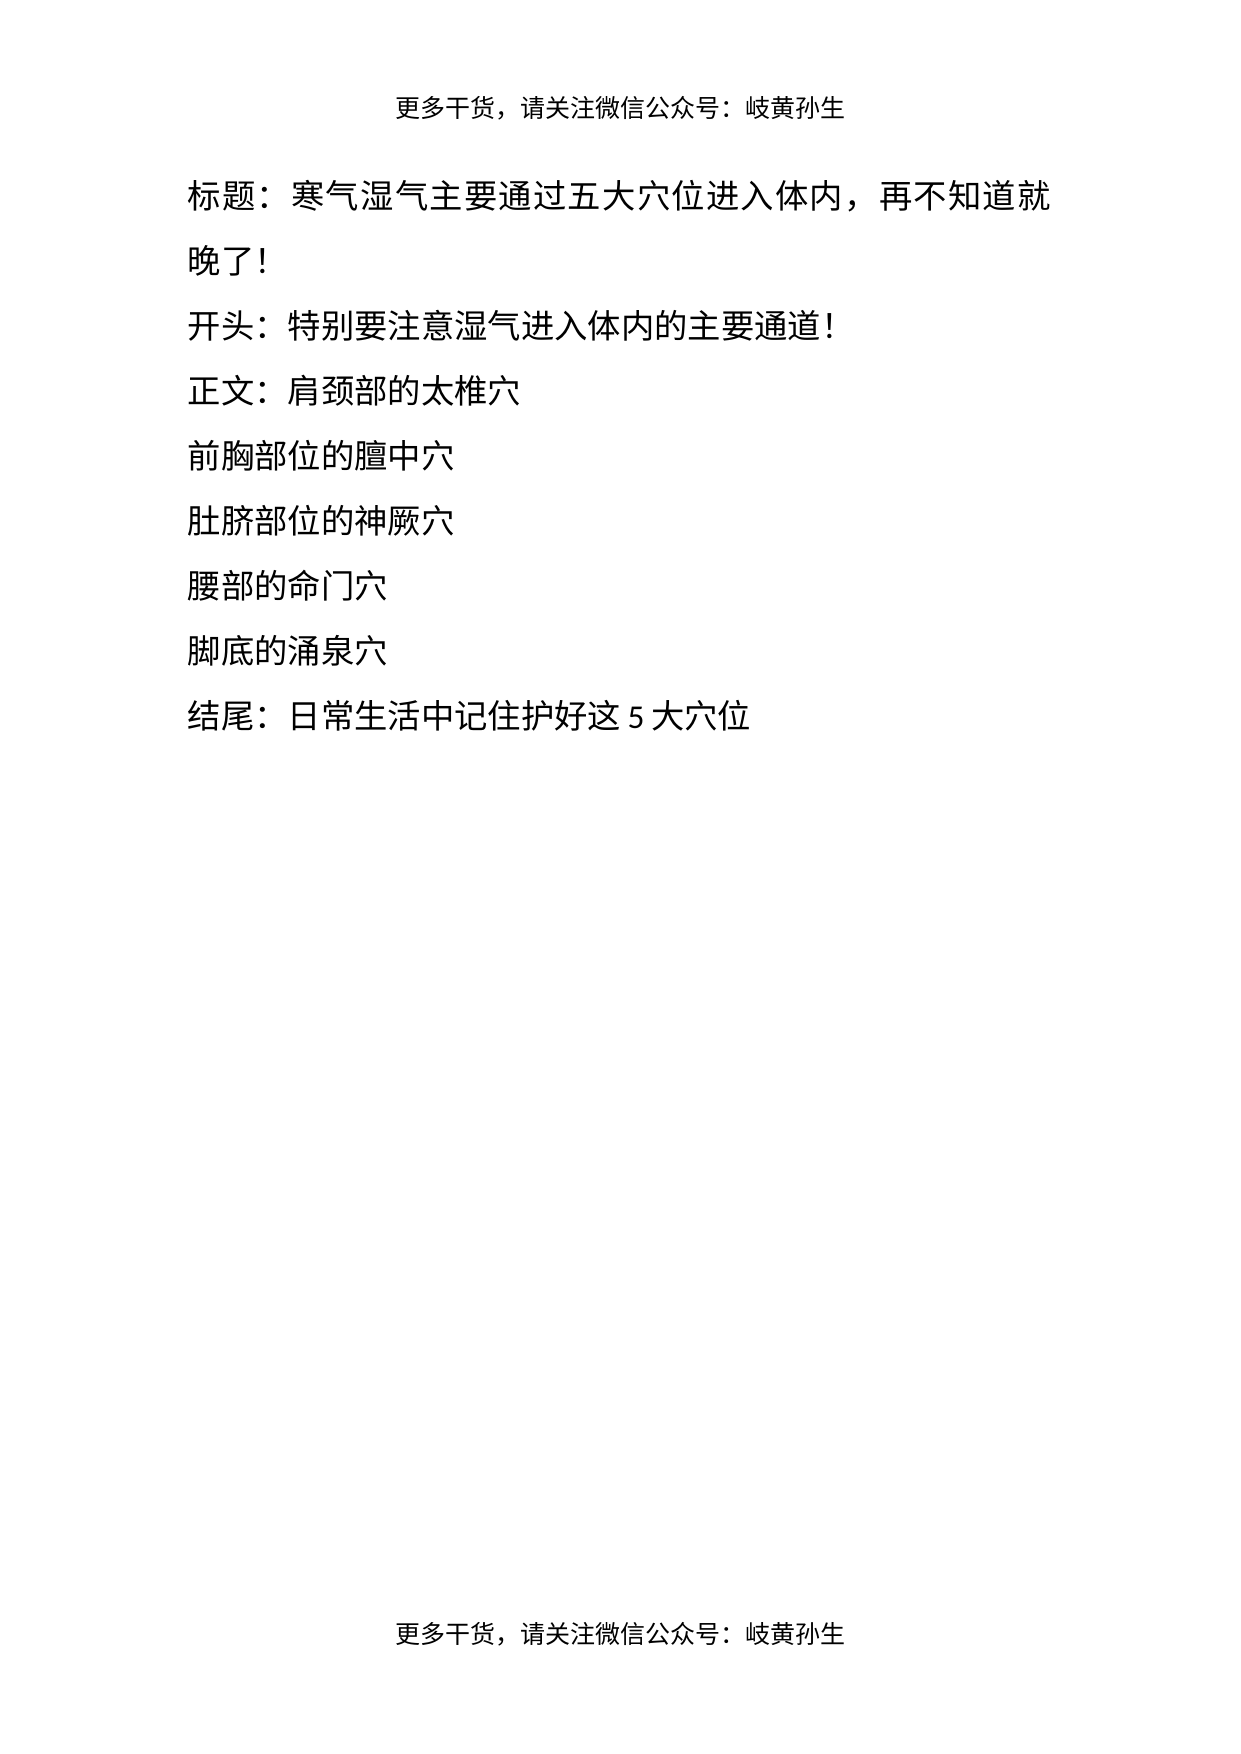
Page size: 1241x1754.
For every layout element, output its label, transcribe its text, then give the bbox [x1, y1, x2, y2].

text 正文：肩颈部的太椎穴 [187, 357, 1053, 422]
text 标题：寒气湿气主要通过五大穴位进入体内，再不知道就晚了！ [187, 162, 1053, 292]
text 前胸部位的膻中穴 [187, 422, 1053, 487]
text 肚脐部位的神厥穴 [187, 487, 1053, 552]
text 开头：特别要注意湿气进入体内的主要通道！ [187, 292, 1053, 357]
text 脚底的涌泉穴 [187, 617, 1053, 682]
text 腰部的命门穴 [187, 552, 1053, 617]
text 结尾：日常生活中记住护好这5大穴位 [187, 682, 1053, 747]
